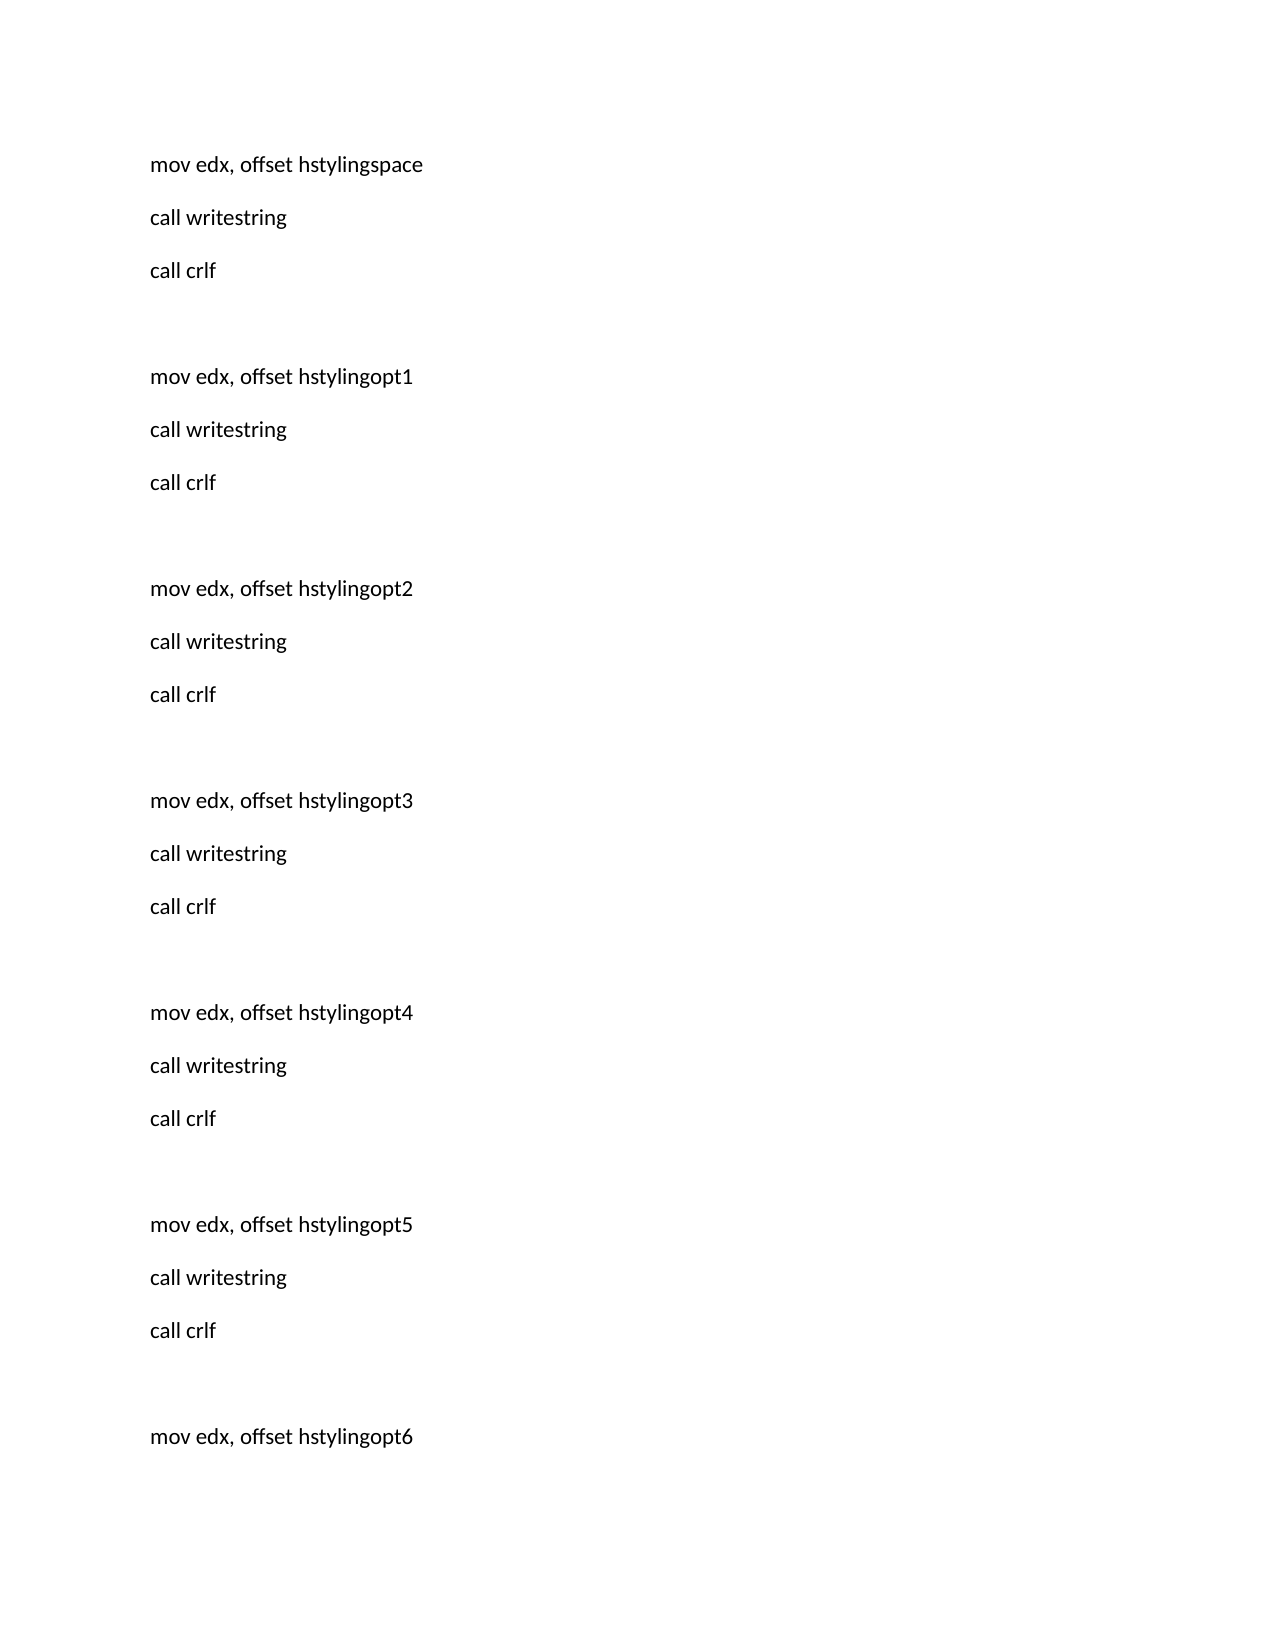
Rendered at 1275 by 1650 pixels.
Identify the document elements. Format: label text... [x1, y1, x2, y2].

text mov edx, offset hstylingopt1 [150, 362, 1125, 390]
text call writestring [150, 203, 1125, 231]
text call crlf [150, 680, 1125, 708]
text mov edx, offset hstylingspace [150, 150, 1125, 178]
text call crlf [150, 1104, 1125, 1132]
text call crlf [150, 1316, 1125, 1344]
text mov edx, offset hstylingopt2 [150, 574, 1125, 602]
text call writestring [150, 1051, 1125, 1079]
text call writestring [150, 627, 1125, 655]
text call crlf [150, 892, 1125, 920]
text call crlf [150, 468, 1125, 496]
text mov edx, offset hstylingopt6 [150, 1422, 1125, 1451]
text mov edx, offset hstylingopt3 [150, 786, 1125, 814]
text call writestring [150, 415, 1125, 443]
text mov edx, offset hstylingopt5 [150, 1210, 1125, 1238]
text call crlf [150, 256, 1125, 284]
text call writestring [150, 1263, 1125, 1291]
text mov edx, offset hstylingopt4 [150, 998, 1125, 1026]
text call writestring [150, 839, 1125, 867]
